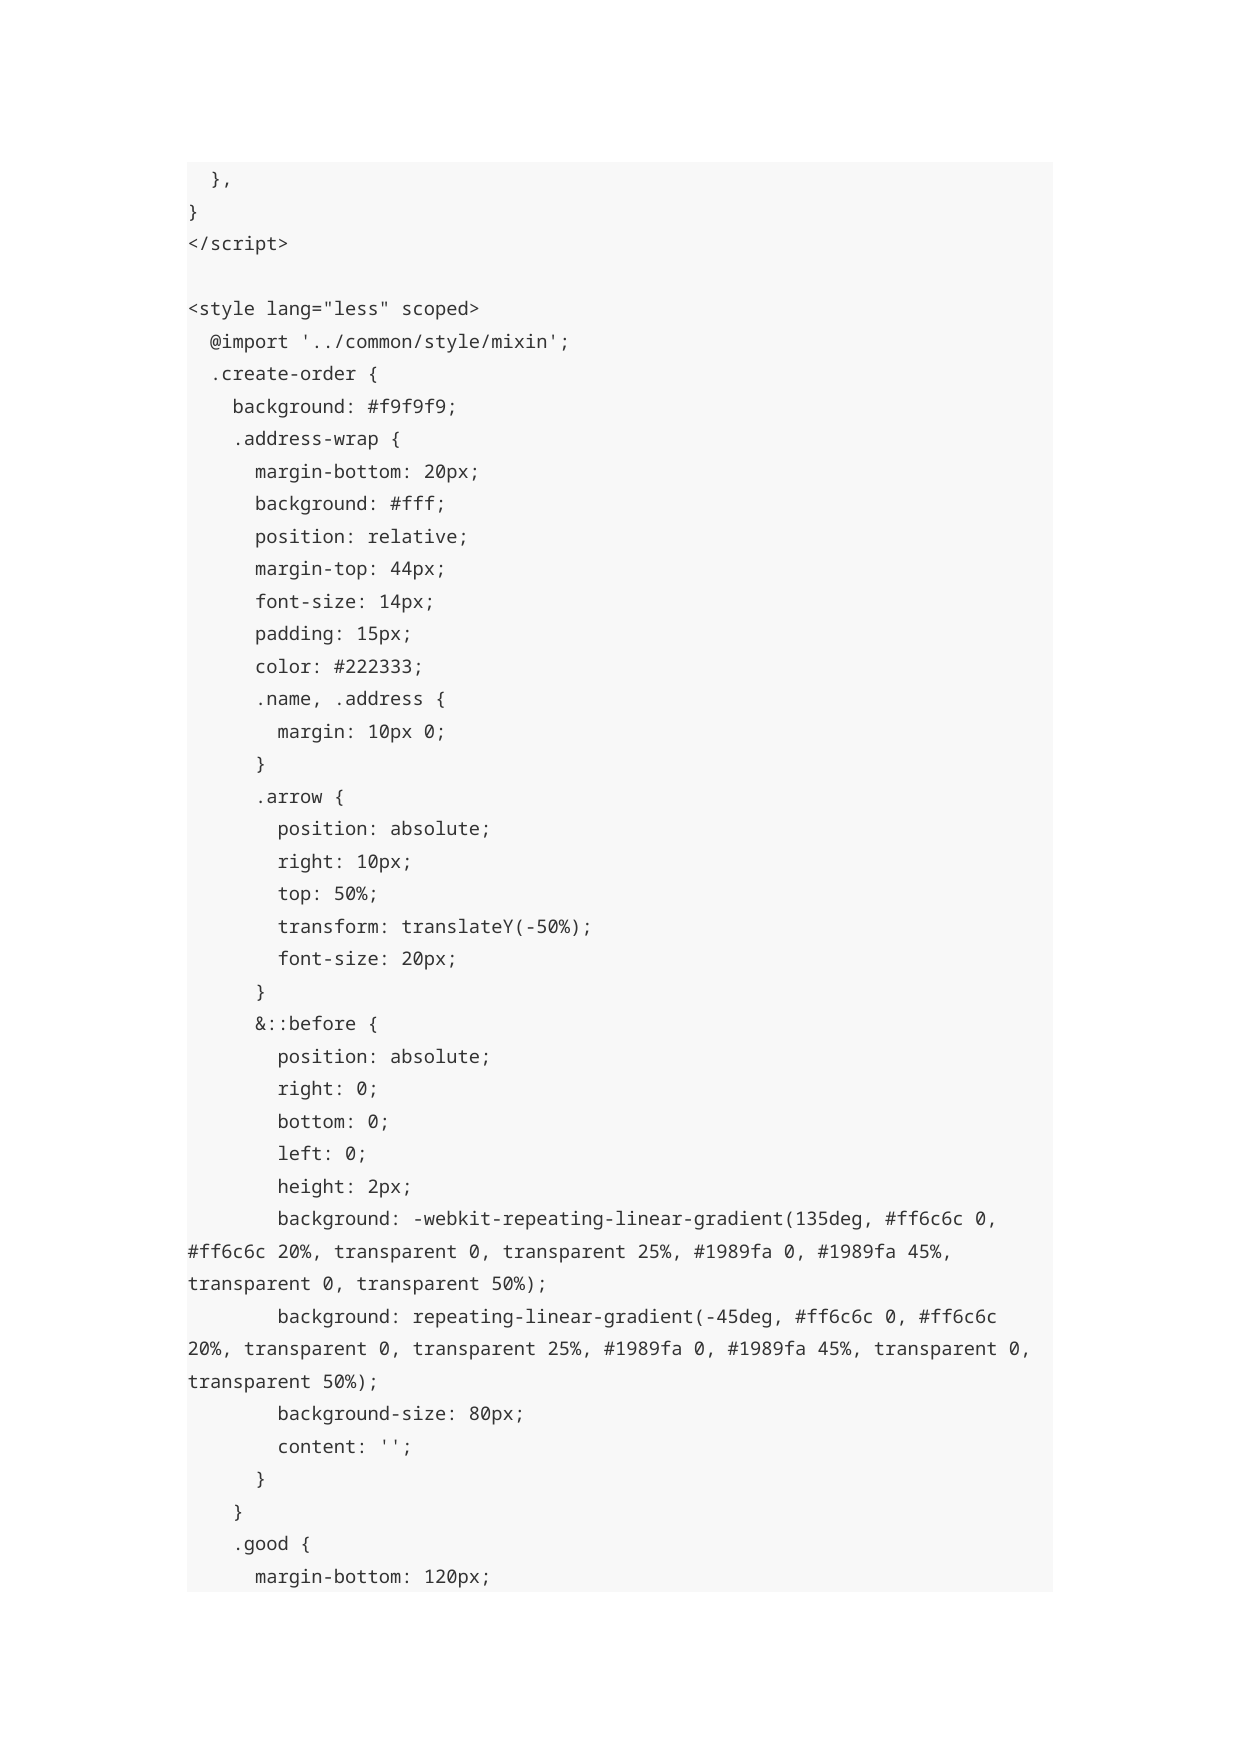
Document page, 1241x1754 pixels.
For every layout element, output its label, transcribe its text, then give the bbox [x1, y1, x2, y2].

text background: #fff; [187, 487, 1053, 519]
text margin-bottom: 120px; [187, 1559, 1053, 1592]
text </script> [187, 227, 1053, 259]
text } [187, 747, 1053, 779]
text font-size: 20px; [187, 942, 1053, 974]
text right: 0; [187, 1072, 1053, 1104]
text padding: 15px; [187, 617, 1053, 649]
text .arrow { [187, 779, 1053, 812]
text margin: 10px 0; [187, 714, 1053, 747]
text } [187, 1494, 1053, 1527]
text background-size: 80px; [187, 1397, 1053, 1429]
text font-size: 14px; [187, 584, 1053, 617]
text .name, .address { [187, 682, 1053, 714]
text } [187, 194, 1053, 227]
text } [187, 1462, 1053, 1494]
text transform: translateY(-50%); [187, 909, 1053, 942]
text position: absolute; [187, 812, 1053, 844]
text margin-bottom: 20px; [187, 454, 1053, 487]
text } [187, 974, 1053, 1007]
text background: -webkit-repeating-linear-gradient(135deg, #ff6c6c 0, #ff6c6c 20%, transparent 0, transparent 25%, #1989fa 0, #1989fa 45%, transparent 0, transparent 50%); [187, 1202, 1053, 1299]
text top: 50%; [187, 877, 1053, 909]
text position: absolute; [187, 1039, 1053, 1072]
text .good { [187, 1527, 1053, 1559]
text <style lang="less" scoped> [187, 292, 1053, 324]
text .create-order { [187, 357, 1053, 389]
text position: relative; [187, 519, 1053, 552]
text &::before { [187, 1007, 1053, 1039]
text }, [187, 162, 1053, 194]
text background: repeating-linear-gradient(-45deg, #ff6c6c 0, #ff6c6c 20%, transparent 0, transparent 25%, #1989fa 0, #1989fa 45%, transparent 0, transparent 50%); [187, 1299, 1053, 1397]
text content: ''; [187, 1429, 1053, 1462]
text right: 10px; [187, 844, 1053, 877]
text height: 2px; [187, 1169, 1053, 1202]
text color: #222333; [187, 649, 1053, 682]
text left: 0; [187, 1137, 1053, 1169]
text background: #f9f9f9; [187, 389, 1053, 422]
text bottom: 0; [187, 1104, 1053, 1137]
text .address-wrap { [187, 422, 1053, 454]
text margin-top: 44px; [187, 552, 1053, 584]
text @import '../common/style/mixin'; [187, 324, 1053, 357]
